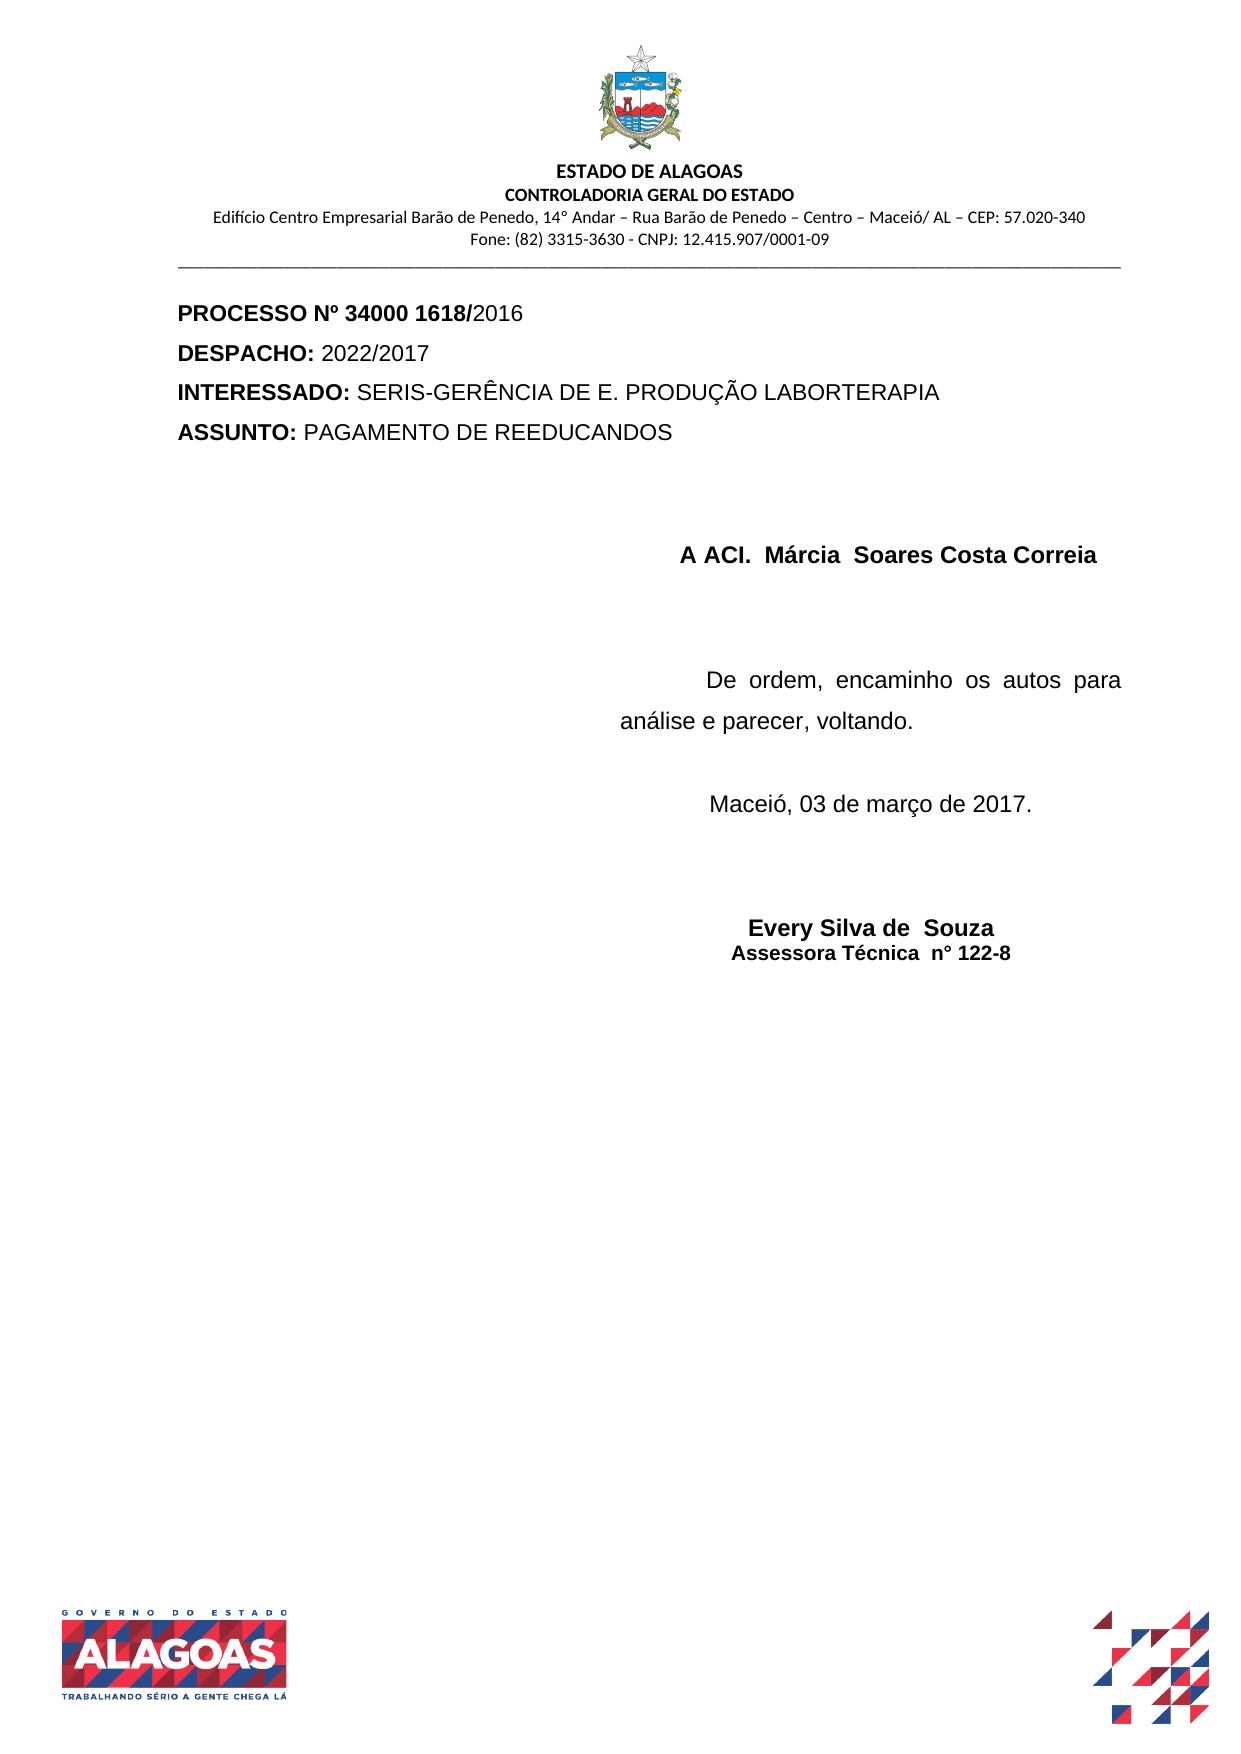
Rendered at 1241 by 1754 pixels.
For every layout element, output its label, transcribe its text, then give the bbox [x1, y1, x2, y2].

picture [61, 1610, 287, 1700]
text Every Silva de Souza [620, 914, 1122, 941]
text DESPACHO: 2022/2017 [177, 340, 1122, 366]
text Maceió, 03 de março de 2017. [620, 789, 1122, 817]
text INTERESSADO: SERIS-GERÊNCIA DE E. PRODUÇÃO LABORTERAPIA [177, 379, 1122, 406]
text PROCESSO Nº 34000 1618/2016 [177, 300, 1122, 327]
text Assessora Técnica n° 122-8 [620, 941, 1122, 965]
picture [1092, 1610, 1209, 1724]
text ASSUNTO: PAGAMENTO DE REEDUCANDOS [177, 419, 1122, 445]
text De ordem, encaminho os autos para análise e parecer, voltando. [620, 666, 1122, 734]
text A ACI. Márcia Soares Costa Correia [679, 500, 1122, 569]
picture [598, 45, 682, 150]
